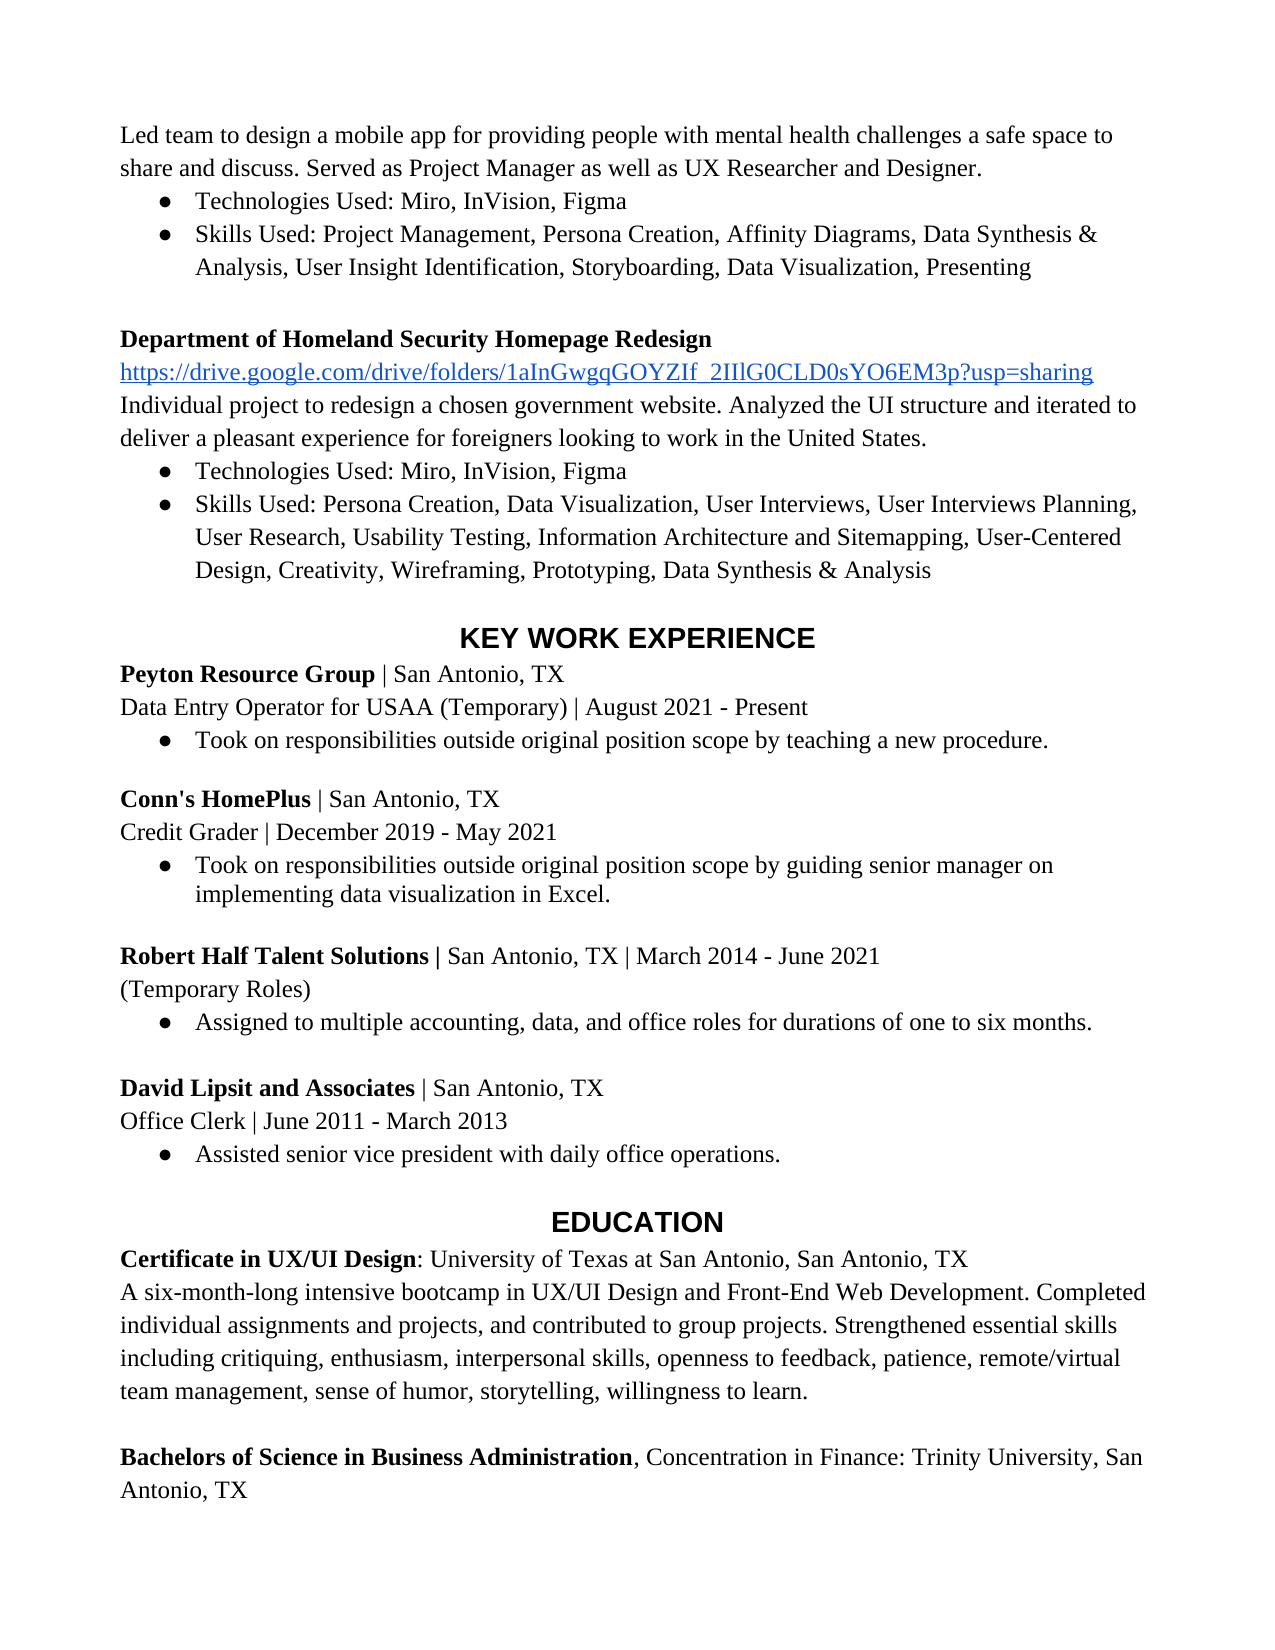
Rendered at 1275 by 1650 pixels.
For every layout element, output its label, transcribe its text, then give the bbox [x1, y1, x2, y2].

text EDUCATION [120, 1205, 1155, 1239]
text Credit Grader | December 2019 - May 2021 [120, 817, 1155, 846]
list Took on responsibilities outside original position scope by guiding senior manager on implementing data visualization in Excel. [157, 850, 1155, 908]
text Department of Homeland Security Homepage Redesign https://drive.google.com/drive/folders/1aInGwgqGOYZIf_2IIlG0CLD0sYO6EM3p?usp=sharing [120, 324, 1155, 385]
list Technologies Used: Miro, InVision, Figma [157, 456, 1155, 484]
text Office Clerk | June 2011 - March 2013 [120, 1106, 1155, 1135]
text Led team to design a mobile app for providing people with mental health challenges a safe space to share and discuss. Served as Project Manager as well as UX Researcher and Designer. [120, 120, 1155, 182]
list Skills Used: Persona Creation, Data Visualization, User Interviews, User Interviews Planning, User Research, Usability Testing, Information Architecture and Sitemapping, User-Centered Design, Creativity, Wireframing, Prototyping, Data Synthesis & Analysis [157, 489, 1155, 583]
list Assigned to multiple accounting, data, and office roles for durations of one to six months. [157, 1007, 1155, 1036]
text David Lipsit and Associates | San Antonio, TX [120, 1073, 1155, 1102]
text KEY WORK EXPERIENCE [120, 621, 1155, 654]
text Certificate in UX/UI Design: University of Texas at San Antonio, San Antonio, TX [120, 1244, 1155, 1272]
text Bachelors of Science in Business Administration, Concentration in Finance: Trinity University, San Antonio, TX [120, 1442, 1155, 1503]
text Individual project to redesign a chosen government website. Analyzed the UI structure and iterated to deliver a pleasant experience for foreigners looking to work in the United States. [120, 390, 1155, 451]
text Robert Half Talent Solutions | San Antonio, TX | March 2014 - June 2021 [120, 941, 1155, 970]
text Conn's HomePlus | San Antonio, TX [120, 784, 1155, 813]
text Data Entry Operator for USAA (Temporary) | August 2021 - Present [120, 692, 1155, 721]
list Assisted senior vice president with daily office operations. [157, 1139, 1155, 1168]
list Skills Used: Project Management, Persona Creation, Affinity Diagrams, Data Synthesis & Analysis, User Insight Identification, Storyboarding, Data Visualization, Presenting [157, 219, 1155, 281]
text (Temporary Roles) [120, 974, 1155, 1003]
list Took on responsibilities outside original position scope by teaching a new procedure. [157, 725, 1155, 754]
text A six-month-long intensive bootcamp in UX/UI Design and Front-End Web Development. Completed individual assignments and projects, and contributed to group projects. Strengthened essential skills including critiquing, enthusiasm, interpersonal skills, openness to feedback, patience, remote/virtual team management, sense of humor, storytelling, willingness to learn. [120, 1277, 1155, 1404]
text Peyton Resource Group | San Antonio, TX [120, 659, 1155, 688]
list Technologies Used: Miro, InVision, Figma [157, 186, 1155, 215]
